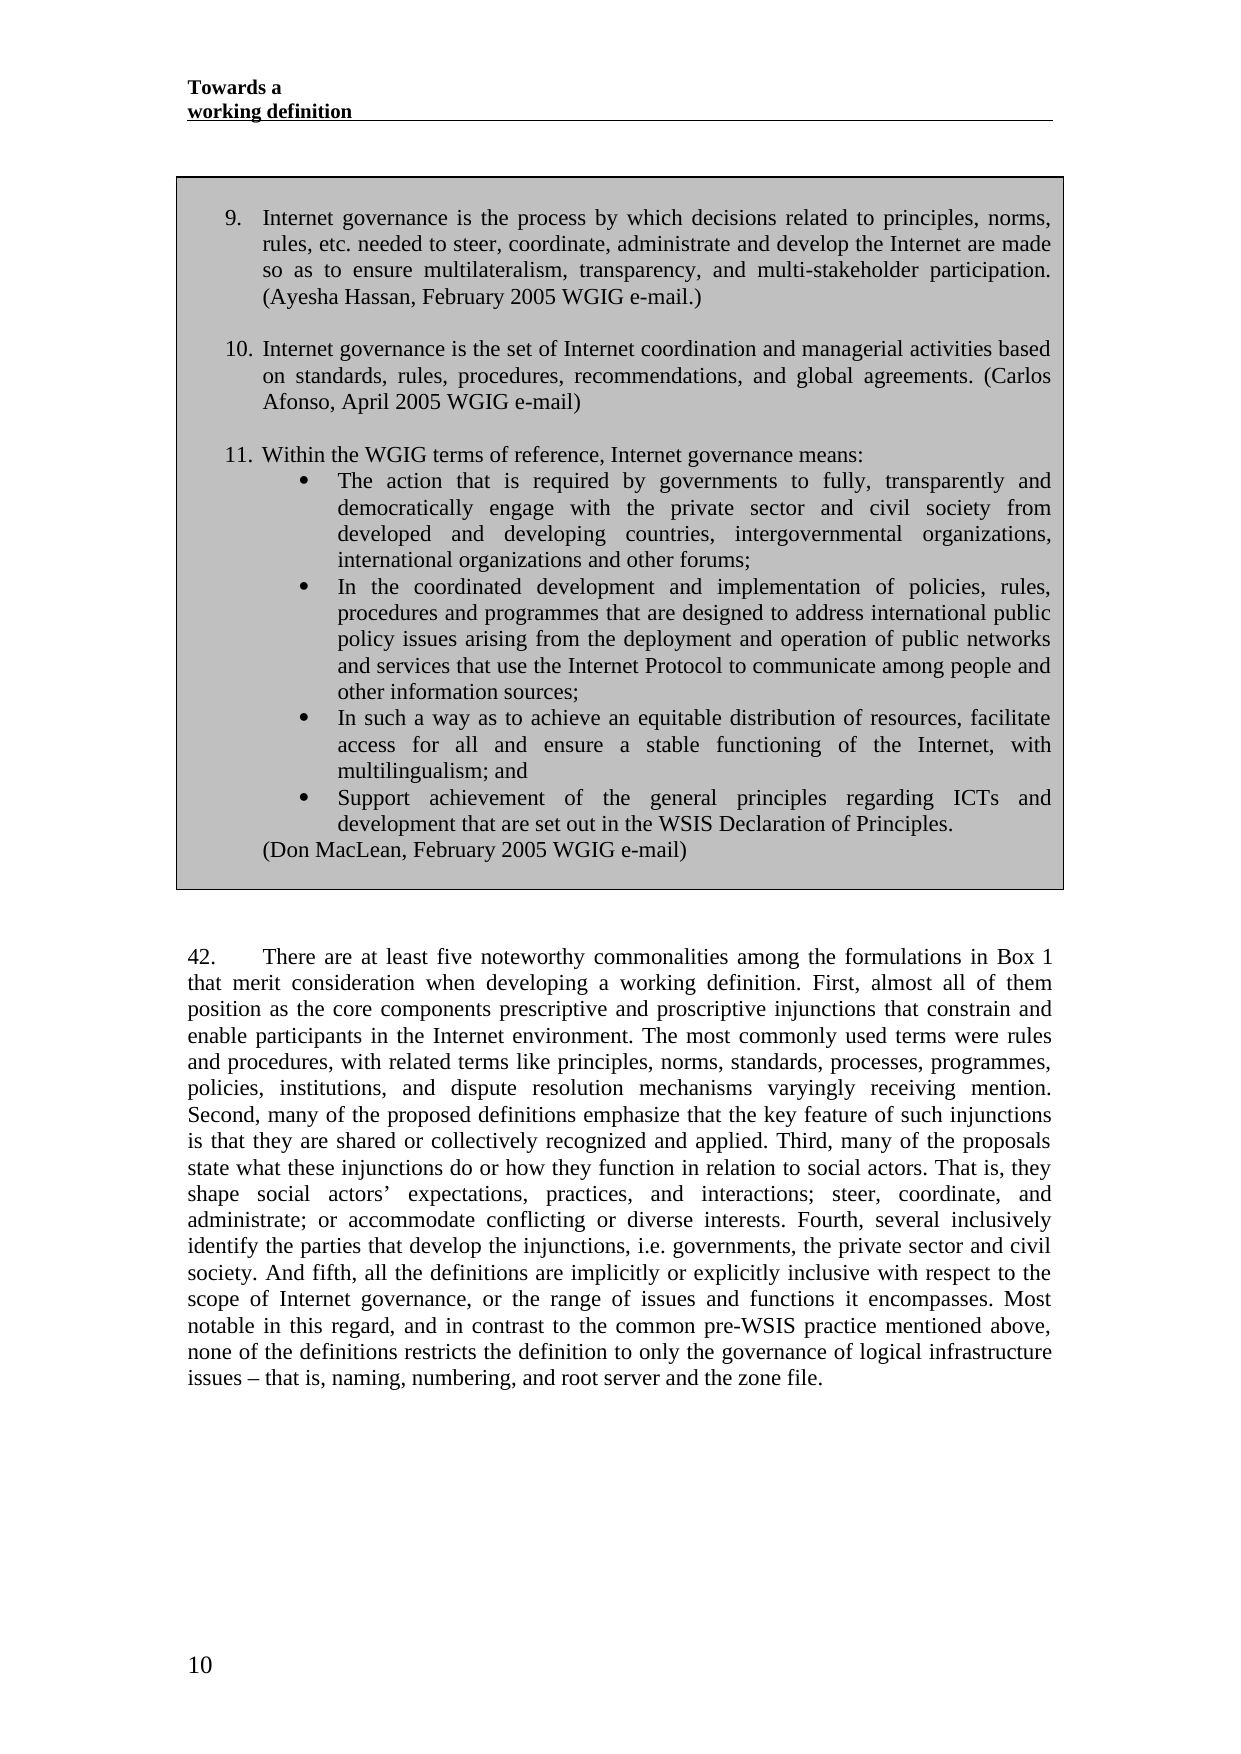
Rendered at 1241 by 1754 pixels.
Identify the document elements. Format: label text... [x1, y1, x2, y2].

table_header Internet governance is the process by which decisions related to principles, norms, rules, etc. needed to steer, coordinate, administrate and develop the Internet are made so as to ensure multilateralism, transparency, and multi-stakeholder participation. (Ayesha Hassan, February 2005 WGIG e-mail.) Internet governance is the set of Internet coordination and managerial activities based on standards, rules, procedures, recommendations, and global agreements. (Carlos Afonso, April 2005 WGIG e-mail) Within the WGIG terms of reference, Internet governance means: The action that is required by governments to fully, transparently and democratically engage with the private sector and civil society from developed and developing countries, intergovernmental organizations, international organizations and other forums; In the coordinated development and implementation of policies, rules, procedures and programmes that are designed to address international public policy issues arising from the deployment and operation of public networks and services that use the Internet Protocol to communicate among people and other information sources; In such a way as to achieve an equitable distribution of resources, facilitate access for all and ensure a stable functioning of the Internet, with multilingualism; and Support achievement of the general principles regarding ICTs and development that are set out in the WSIS Declaration of Principles. (Don MacLean, February 2005 WGIG e-mail) [177, 178, 1063, 889]
text 42. There are at least five noteworthy commonalities among the formulations in Box 1 that merit consideration when developing a working definition. First, almost all of them position as the core components prescriptive and proscriptive injunctions that constrain and enable participants in the Internet environment. The most commonly used terms were rules and procedures, with related terms like principles, norms, standards, processes, programmes, policies, institutions, and dispute resolution mechanisms varyingly receiving mention. Second, many of the proposed definitions emphasize that the key feature of such injunctions is that they are shared or collectively recognized and applied. Third, many of the proposals state what these injunctions do or how they function in relation to social actors. That is, they shape social actors’ expectations, practices, and interactions; steer, coordinate, and administrate; or accommodate conflicting or diverse interests. Fourth, several inclusively identify the parties that develop the injunctions, i.e. governments, the private sector and civil society. And fifth, all the definitions are implicitly or explicitly inclusive with respect to the scope of Internet governance, or the range of issues and functions it encompasses. Most notable in this regard, and in contrast to the common pre-WSIS practice mentioned above, none of the definitions restricts the definition to only the governance of logical infrastructure issues – that is, naming, numbering, and root server and the zone file. [187, 943, 1053, 1391]
